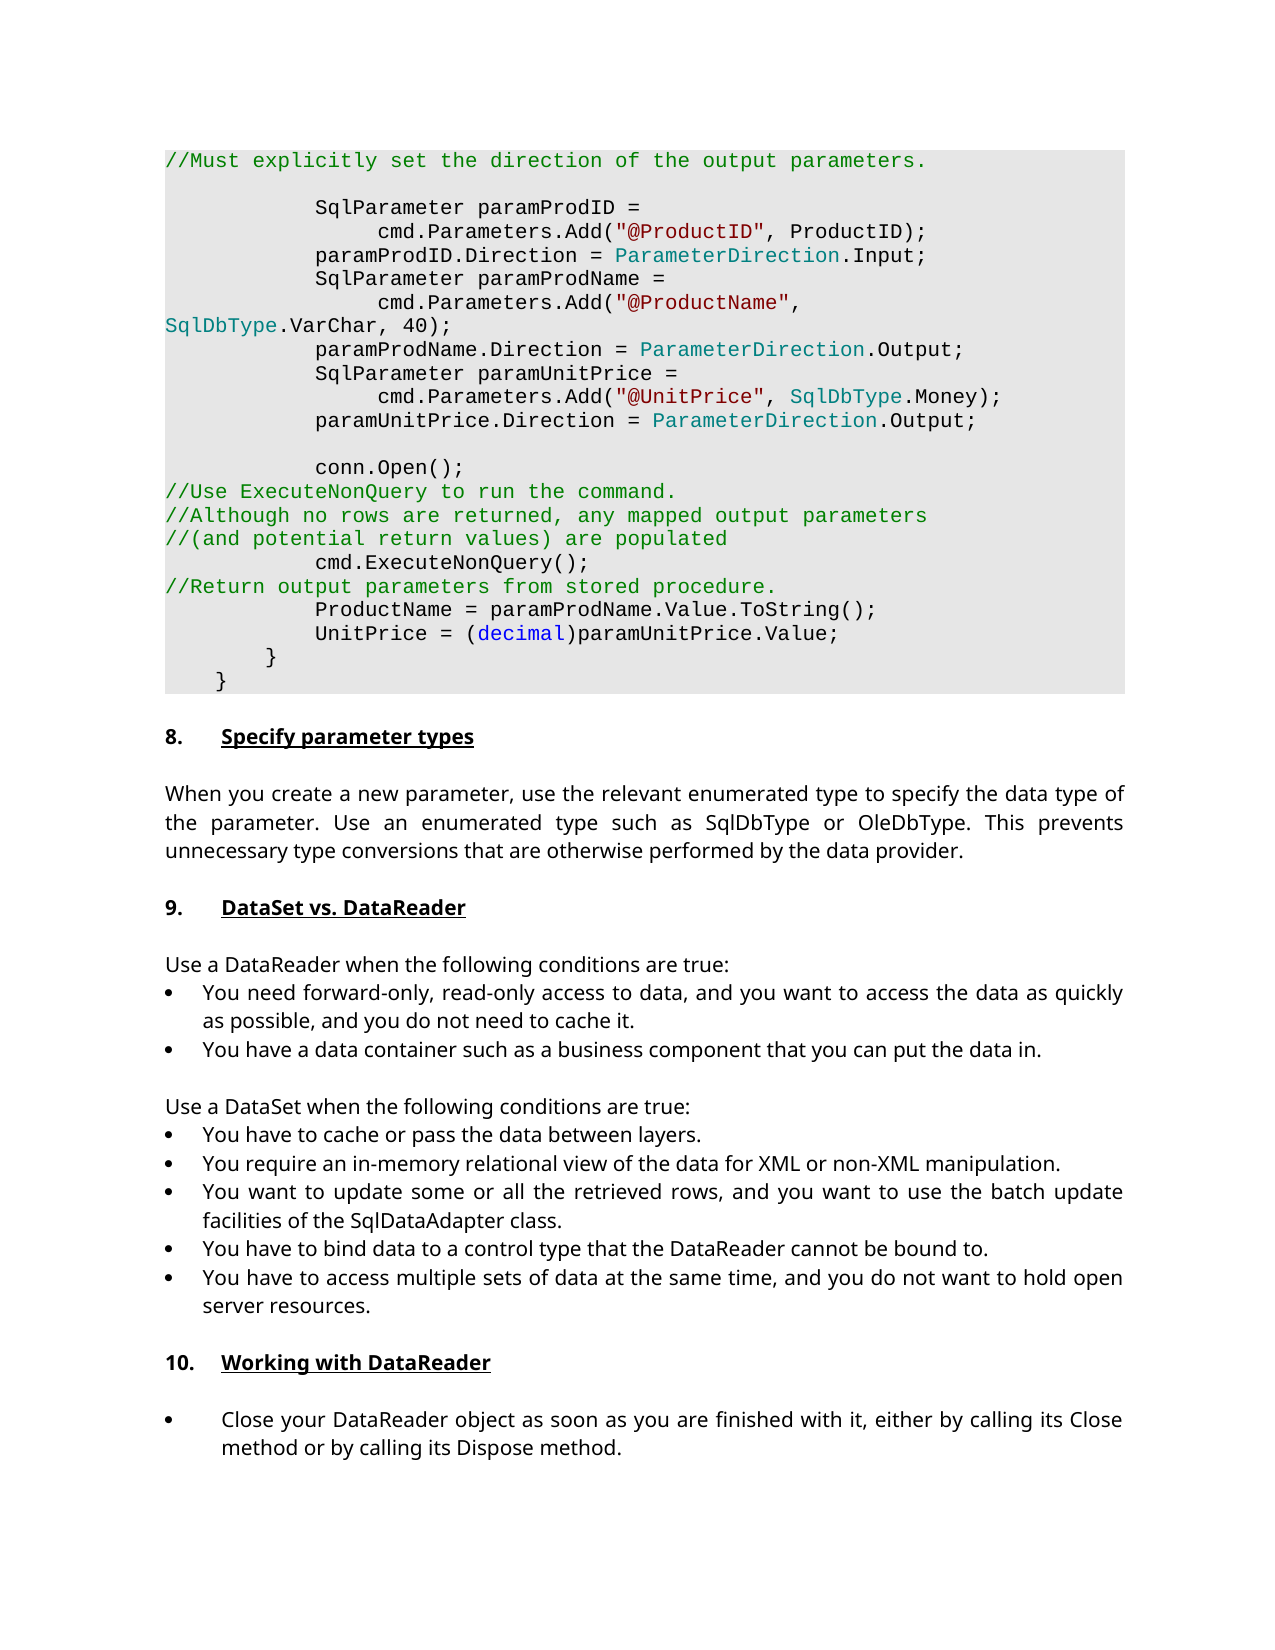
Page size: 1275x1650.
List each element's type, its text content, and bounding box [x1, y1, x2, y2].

text SqlParameter paramUnitPrice = [165, 363, 1125, 386]
list You have to bind data to a control type that the DataReader cannot be bound to. [165, 1234, 1125, 1263]
text //Return output parameters from stored procedure. [165, 576, 1125, 599]
text cmd.ExecuteNonQuery(); [165, 552, 1125, 576]
text SqlDbType.VarChar, 40); [165, 316, 1125, 339]
list DataSet vs. DataReader [165, 893, 1125, 921]
text cmd.Parameters.Add("@UnitPrice", SqlDbType.Money); [165, 386, 1125, 410]
list You have to access multiple sets of data at the same time, and you do not want to hold open server resources. [165, 1263, 1125, 1319]
text cmd.Parameters.Add("@ProductName", [165, 292, 1125, 316]
text Use a DataReader when the following conditions are true: [165, 950, 1125, 978]
list You want to update some or all the retrieved rows, and you want to use the batch update facilities of the SqlDataAdapter class. [165, 1177, 1125, 1234]
text //(and potential return values) are populated [165, 528, 1125, 552]
list You have to cache or pass the data between layers. [165, 1120, 1125, 1149]
text SqlParameter paramProdID = [165, 197, 1125, 221]
text //Use ExecuteNonQuery to run the command. [165, 481, 1125, 505]
text //Must explicitly set the direction of the output parameters. [165, 150, 1125, 174]
text //Although no rows are returned, any mapped output parameters [165, 505, 1125, 528]
text Use a DataSet when the following conditions are true: [165, 1092, 1125, 1120]
list Specify parameter types [165, 722, 1125, 751]
text paramProdID.Direction = ParameterDirection.Input; [165, 244, 1125, 268]
text } [165, 647, 1125, 670]
list You have a data container such as a business component that you can put the data in. [165, 1035, 1125, 1063]
text cmd.Parameters.Add("@ProductID", ProductID); [165, 221, 1125, 244]
text SqlParameter paramProdName = [165, 268, 1125, 292]
text conn.Open(); [165, 457, 1125, 481]
text UnitPrice = (decimal)paramUnitPrice.Value; [165, 623, 1125, 647]
text paramProdName.Direction = ParameterDirection.Output; [165, 339, 1125, 363]
text } [165, 670, 1125, 694]
text ProductName = paramProdName.Value.ToString(); [165, 599, 1125, 623]
list You require an in-memory relational view of the data for XML or non-XML manipulation. [165, 1149, 1125, 1177]
text When you create a new parameter, use the relevant enumerated type to specify the data type of the parameter. Use an enumerated type such as SqlDbType or OleDbType. This prevents unnecessary type conversions that are otherwise performed by the data provider. [165, 779, 1125, 864]
list You need forward-only, read-only access to data, and you want to access the data as quickly as possible, and you do not need to cache it. [165, 978, 1125, 1035]
list Close your DataReader object as soon as you are finished with it, either by calling its Close method or by calling its Dispose method. [165, 1405, 1125, 1462]
text paramUnitPrice.Direction = ParameterDirection.Output; [165, 410, 1125, 434]
list Working with DataReader [165, 1348, 1125, 1376]
